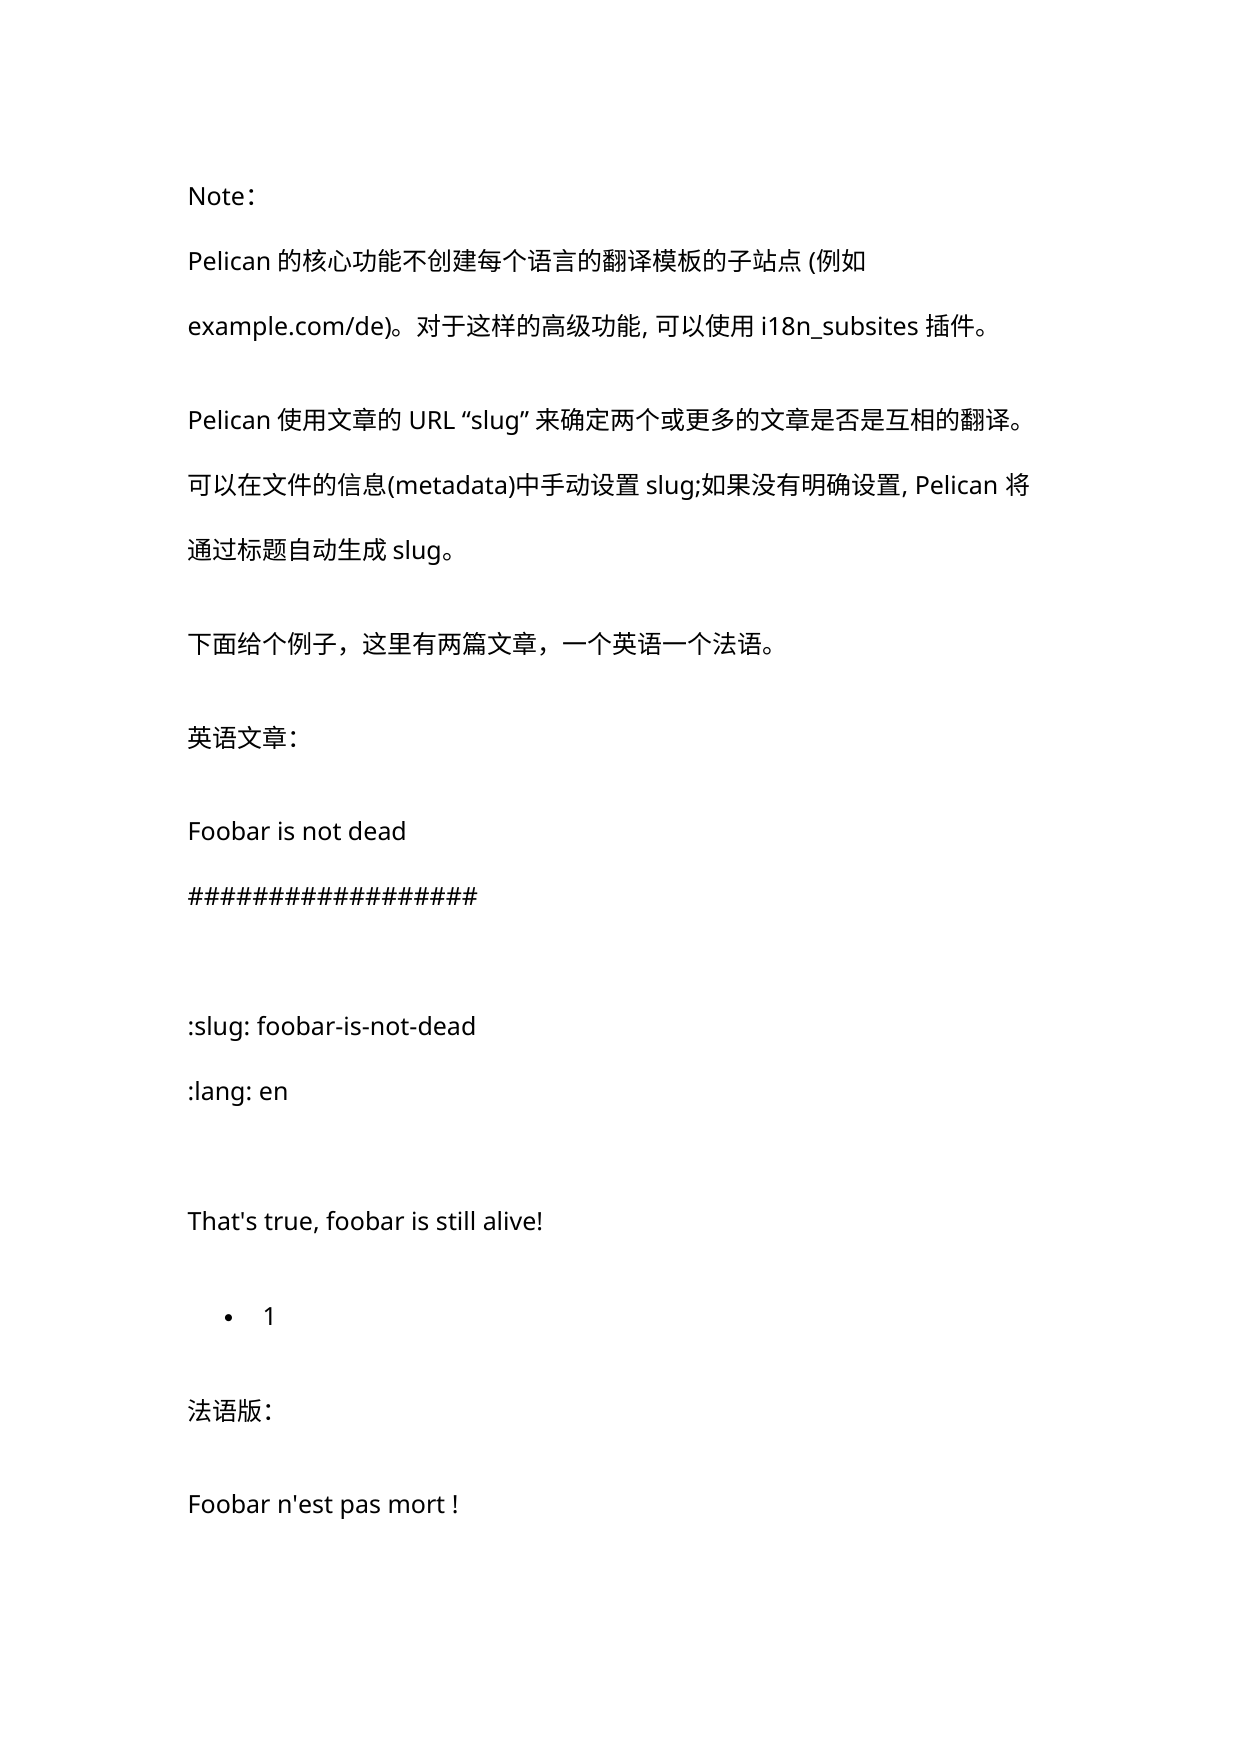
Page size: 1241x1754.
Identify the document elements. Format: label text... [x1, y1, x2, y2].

text 法语版： [187, 1377, 1053, 1442]
text Foobar is not dead [187, 799, 1053, 864]
text :lang: en [187, 1059, 1053, 1124]
text :slug: foobar-is-not-dead [187, 994, 1053, 1059]
text 下面给个例子，这里有两篇文章，一个英语一个法语。 [187, 610, 1053, 675]
text That's true, foobar is still alive! [187, 1189, 1053, 1254]
list 1 [225, 1283, 1053, 1348]
text Foobar n'est pas mort ! [187, 1471, 1053, 1536]
text ################## [187, 864, 1053, 929]
text 英语文章： [187, 704, 1053, 769]
text Pelican 使用文章的 URL “slug” 来确定两个或更多的文章是否是互相的翻译。可以在文件的信息(metadata)中手动设置slug;如果没有明确设置, Pelican 将通过标题自动生成slug。 [187, 386, 1053, 581]
text Note： Pelican 的核心功能不创建每个语言的翻译模板的子站点 (例如 example.com/de)。对于这样的高级功能, 可以使用 i18n_subsites 插件。 [187, 162, 1053, 357]
